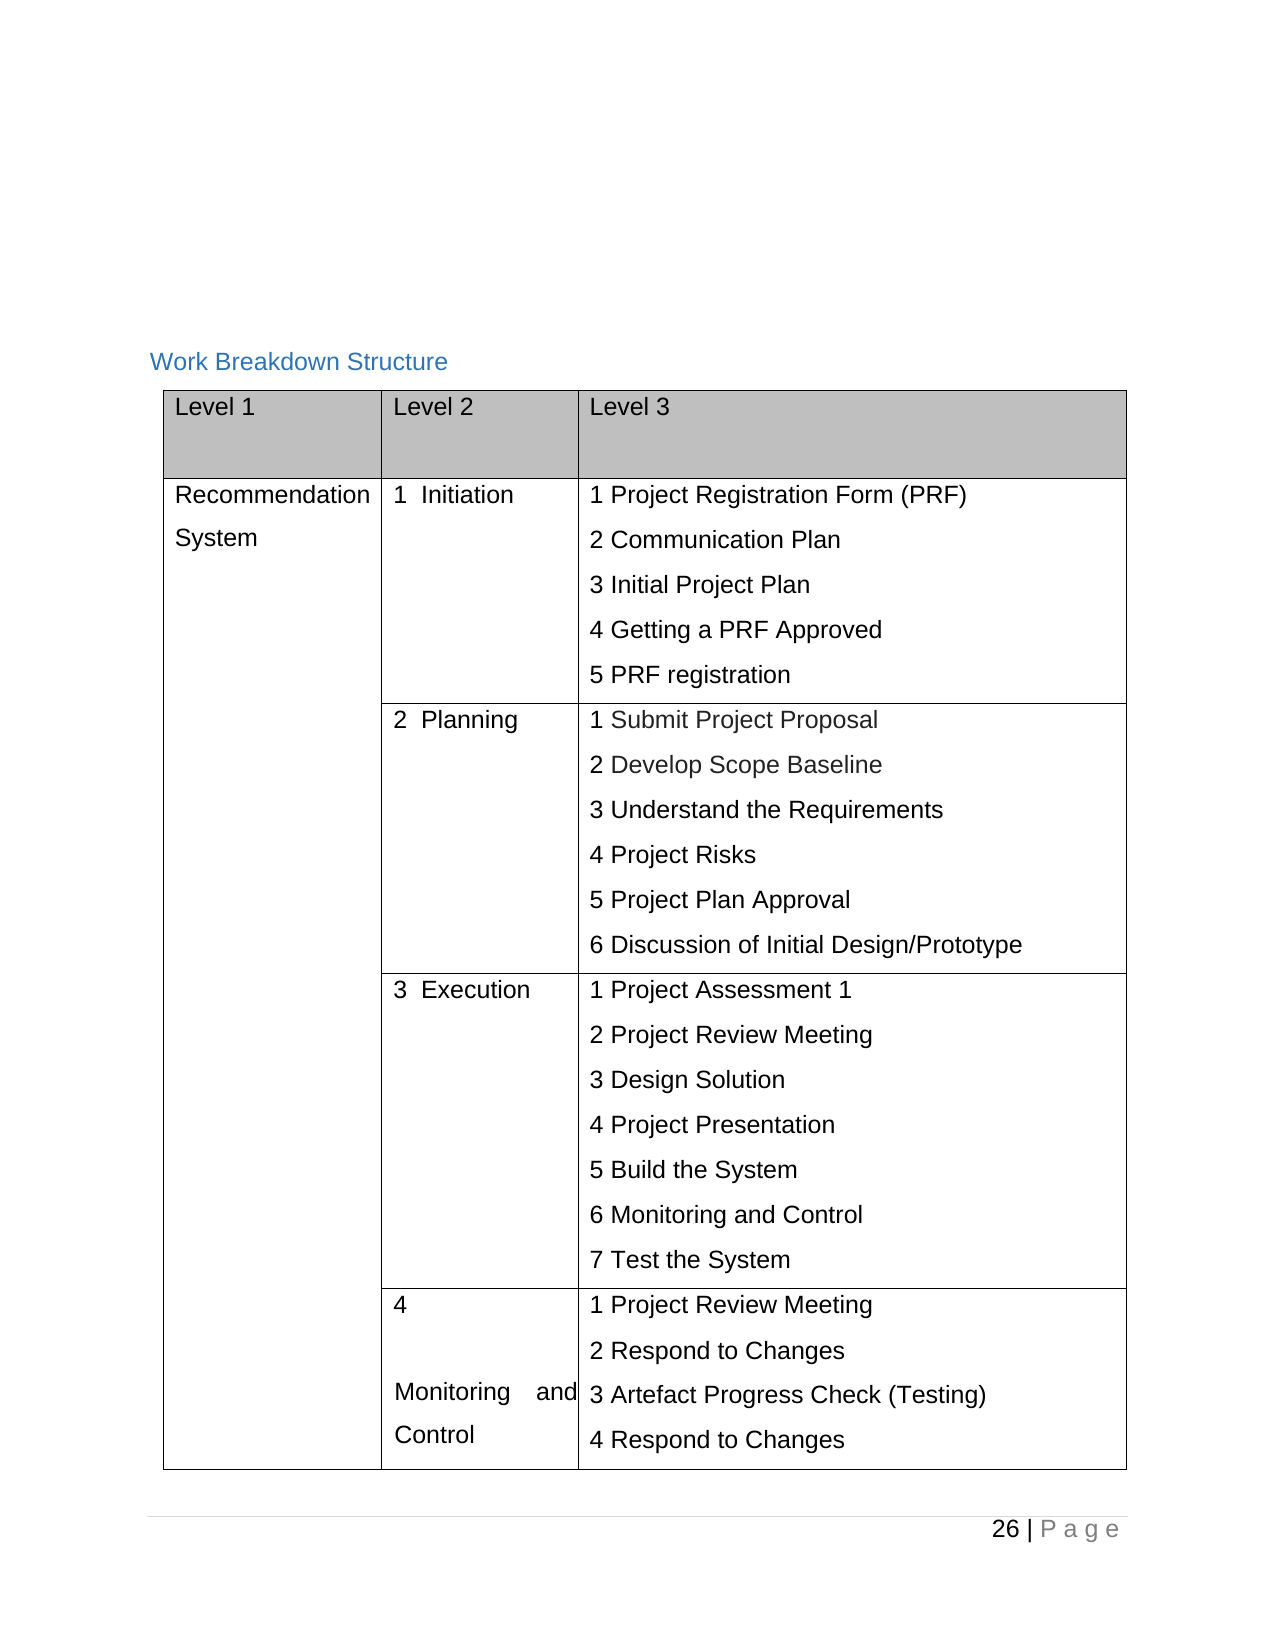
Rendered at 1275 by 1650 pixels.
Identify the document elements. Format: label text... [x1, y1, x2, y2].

table_cell Submit Project Proposal Develop Scope Baseline Understand the Requirements Project Risks Project Plan Approval Discussion of Initial Design/Prototype [579, 704, 1126, 973]
table_header Level 2 [382, 391, 578, 478]
table_cell Recommendation System [164, 479, 381, 1468]
table_cell 1 Initiation [382, 479, 578, 703]
table_header Level 3 [579, 391, 1126, 478]
table_cell Project Review Meeting Respond to Changes Artefact Progress Check (Testing) Respond to Changes [579, 1289, 1126, 1468]
table_cell 2 Planning [382, 704, 578, 973]
table_cell Project Assessment 1 Project Review Meeting Design Solution Project Presentation Build the System Monitoring and Control Test the System [579, 974, 1126, 1288]
table_header Level 1 [164, 391, 381, 478]
table_cell 4 Monitoring and Control [382, 1289, 578, 1468]
table_cell Project Registration Form (PRF) Communication Plan Initial Project Plan Getting a PRF Approved PRF registration [579, 479, 1126, 703]
table_cell 3 Execution [382, 974, 578, 1288]
subtitle Work Breakdown Structure [149, 346, 1181, 375]
